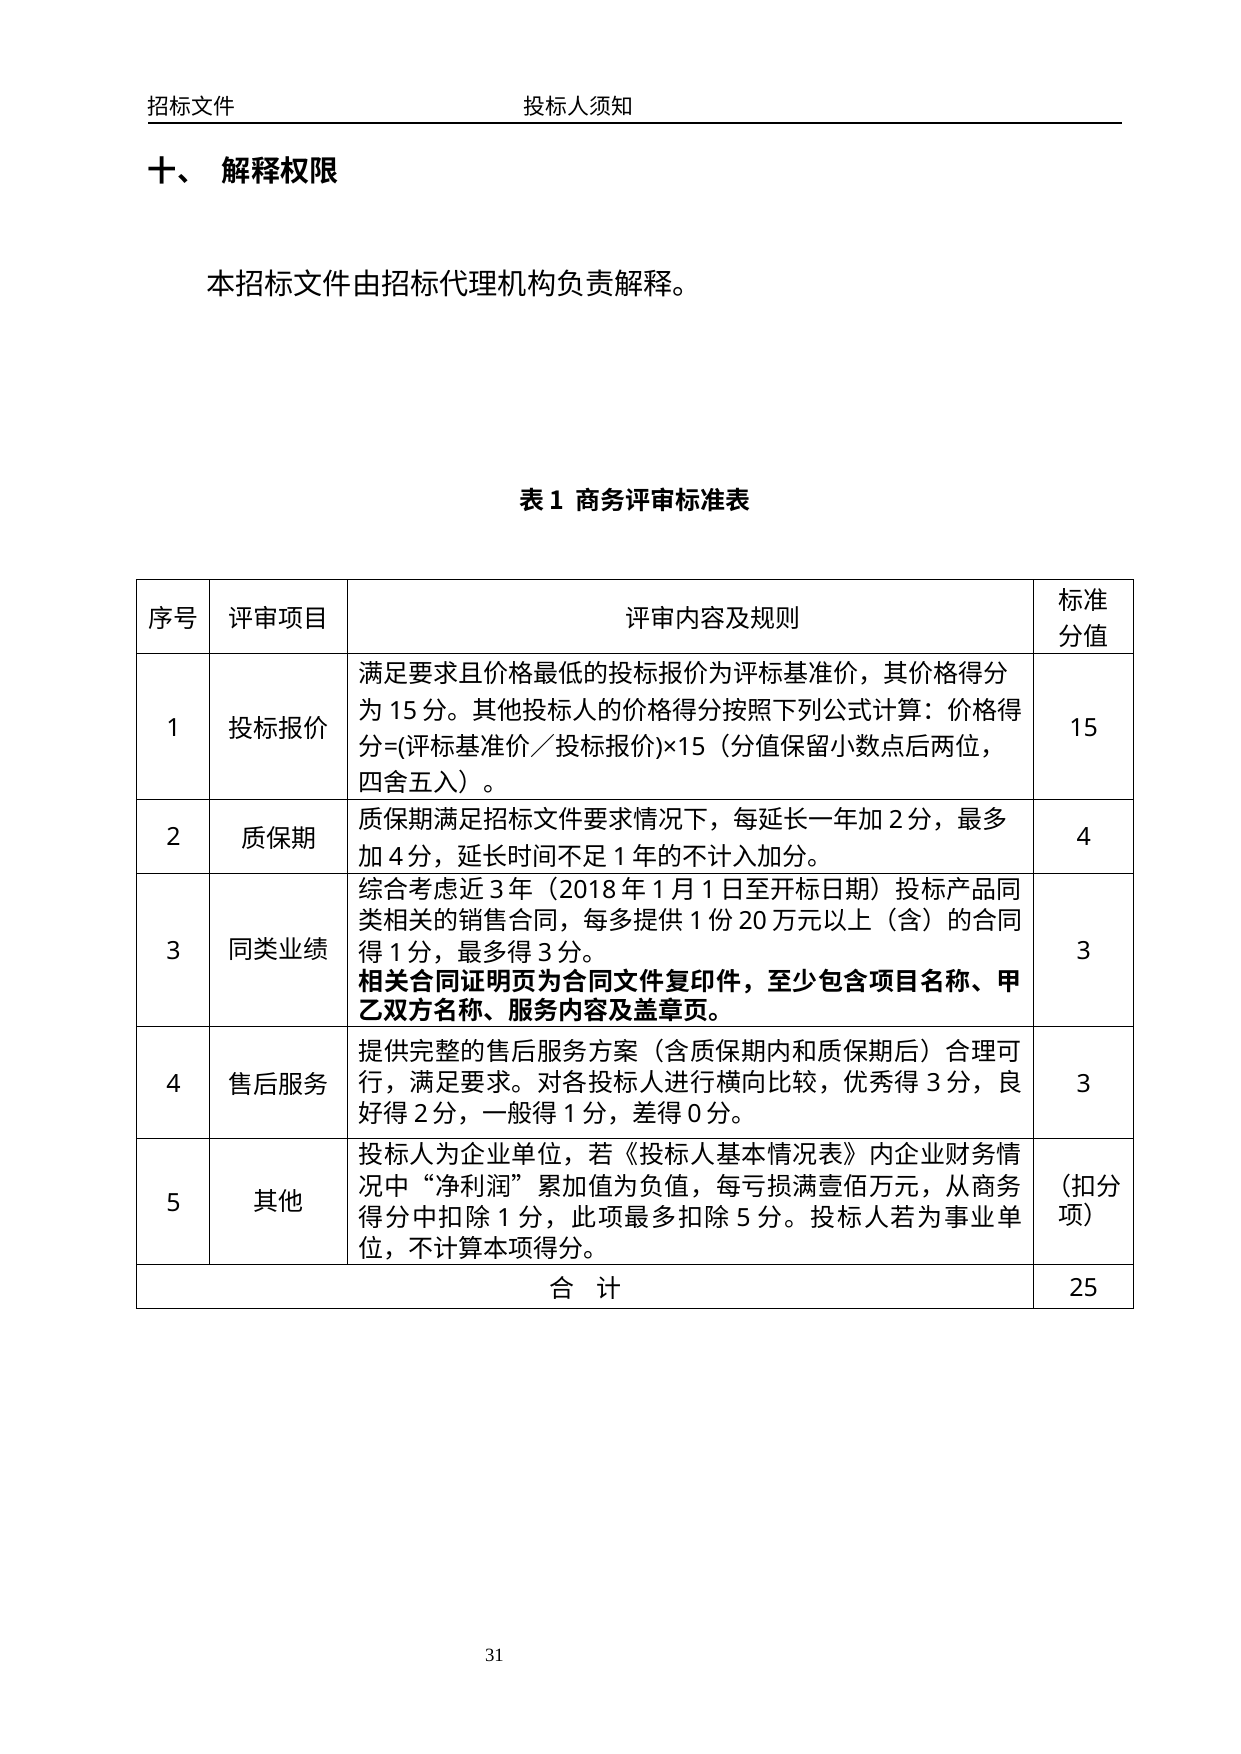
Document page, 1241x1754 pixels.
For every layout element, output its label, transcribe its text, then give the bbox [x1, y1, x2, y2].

table_cell 1 [137, 654, 209, 799]
table_cell 同类业绩 [210, 874, 347, 1026]
table_cell 售后服务 [210, 1027, 347, 1138]
table_header 评审项目 [210, 580, 347, 653]
table_cell 3 [1034, 1027, 1133, 1138]
table_cell 合 计 [137, 1265, 1033, 1307]
table_cell （扣分项） [1034, 1139, 1133, 1264]
text 本招标文件由招标代理机构负责解释。 [148, 248, 1122, 306]
table_header 标准 分值 [1034, 580, 1133, 653]
table_header 评审内容及规则 [348, 580, 1033, 653]
table_cell 3 [1034, 874, 1133, 1026]
table_cell 15 [1034, 654, 1133, 799]
table_cell 4 [1034, 800, 1133, 872]
table_cell 满足要求且价格最低的投标报价为评标基准价，其价格得分为15分。其他投标人的价格得分按照下列公式计算：价格得分=(评标基准价／投标报价)×15（分值保留小数点后两位，四舍五入）。 [348, 654, 1033, 799]
table_cell 投标报价 [210, 654, 347, 799]
table_cell 投标人为企业单位，若《投标人基本情况表》内企业财务情况中“净利润”累加值为负值，每亏损满壹佰万元，从商务得分中扣除1分，此项最多扣除5分。投标人若为事业单位，不计算本项得分。 [348, 1139, 1033, 1264]
table_cell 提供完整的售后服务方案（含质保期内和质保期后）合理可行，满足要求。对各投标人进行横向比较，优秀得3分，良好得2分，一般得1分，差得0分。 [348, 1027, 1033, 1138]
table_cell 25 [1034, 1265, 1133, 1307]
text 表1 商务评审标准表 [148, 463, 1122, 521]
table_cell 其他 [210, 1139, 347, 1264]
table_header 序号 [137, 580, 209, 653]
table_cell 质保期 [210, 800, 347, 872]
table_cell 质保期满足招标文件要求情况下，每延长一年加2分，最多加4分，延长时间不足1年的不计入加分。 [348, 800, 1033, 872]
subtitle 十、 解释权限 [148, 148, 1122, 190]
table_cell 3 [137, 874, 209, 1026]
table_cell 综合考虑近3年（2018年1月1日至开标日期）投标产品同类相关的销售合同，每多提供1份20万元以上（含）的合同得1分，最多得3分。 相关合同证明页为合同文件复印件，至少包含项目名称、甲乙双方名称、服务内容及盖章页。 [348, 874, 1033, 1026]
table_cell 2 [137, 800, 209, 872]
table_cell 5 [137, 1139, 209, 1264]
table_cell 4 [137, 1027, 209, 1138]
